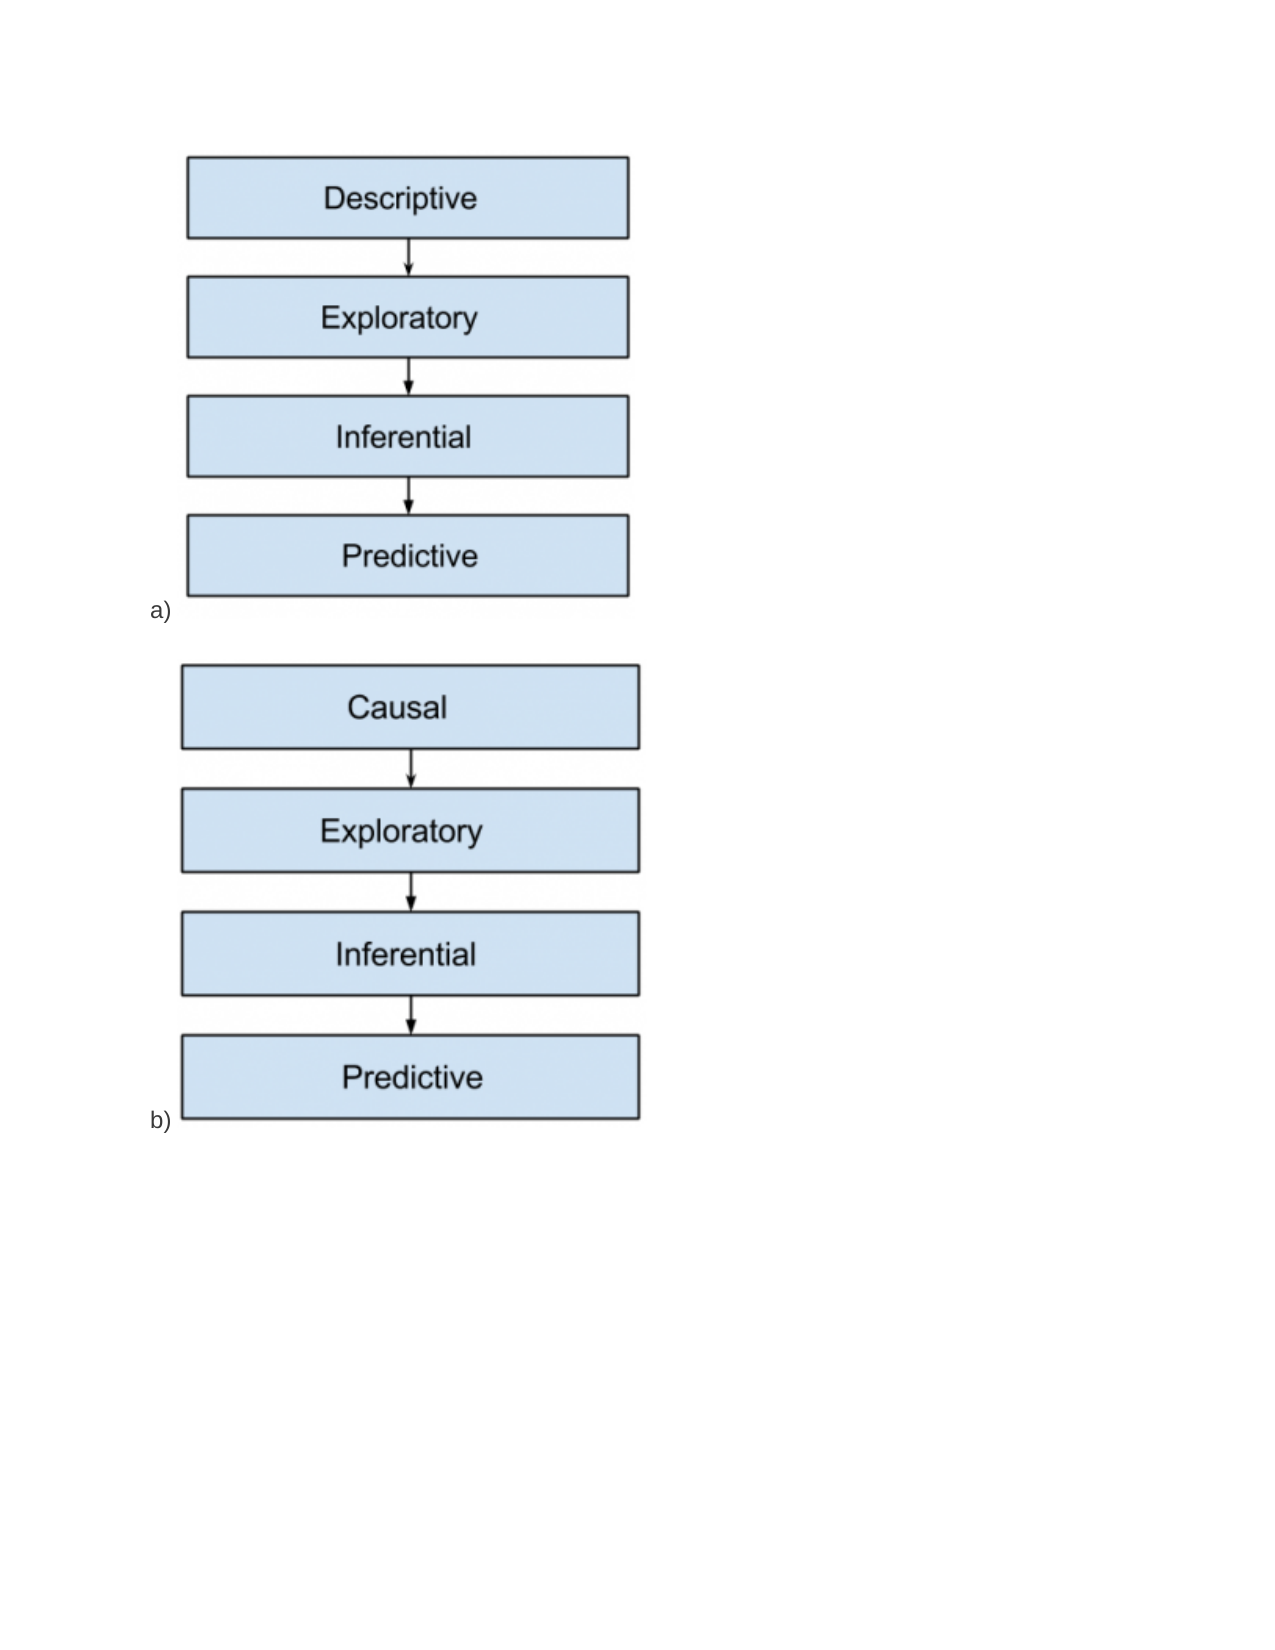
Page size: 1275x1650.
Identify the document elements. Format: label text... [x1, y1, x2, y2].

picture [177, 150, 635, 619]
picture [177, 659, 647, 1128]
